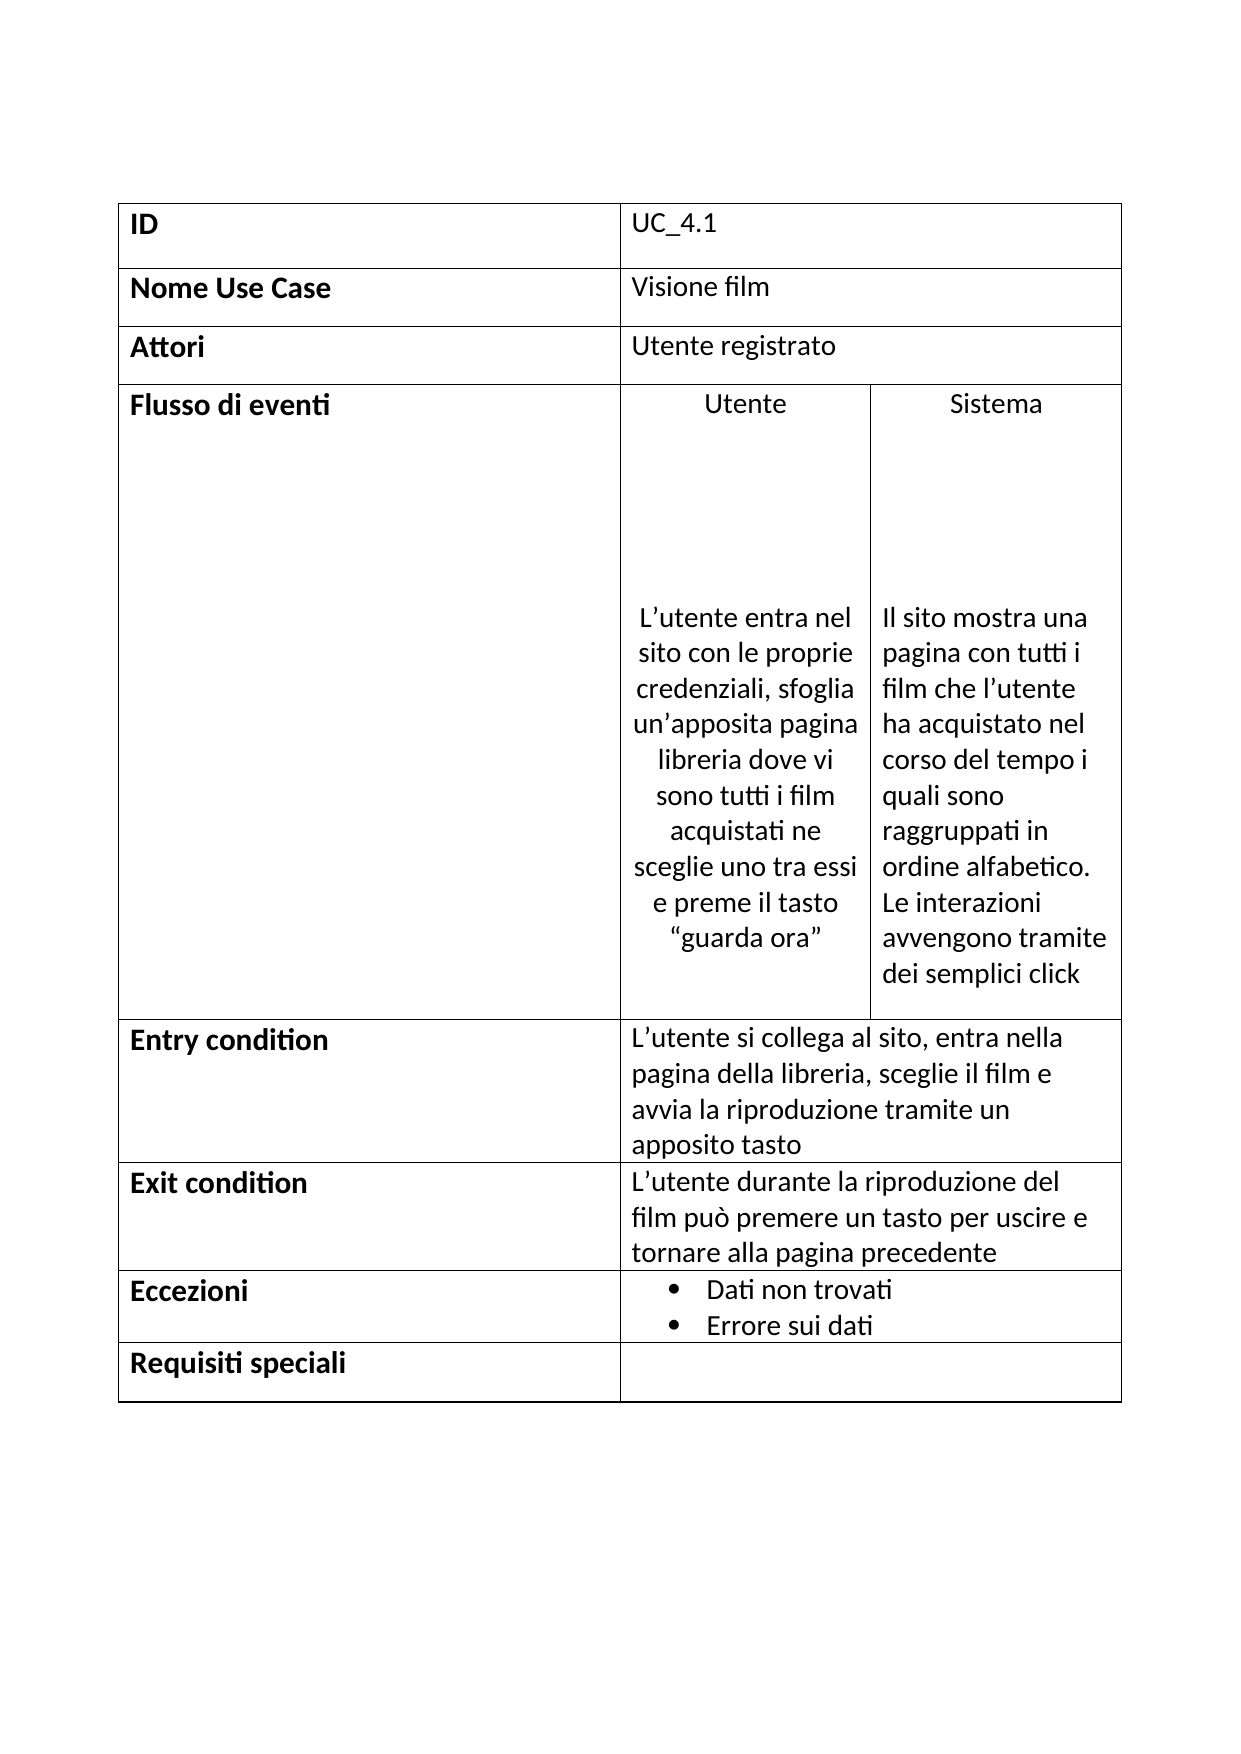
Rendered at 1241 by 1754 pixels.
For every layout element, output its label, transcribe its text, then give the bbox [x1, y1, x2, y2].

table_cell Exit condition [119, 1163, 620, 1270]
table_cell L’utente si collega al sito, entra nella pagina della libreria, sceglie il film e avvia la riproduzione tramite un apposito tasto [621, 1020, 1121, 1162]
table_cell Utente L’utente entra nel sito con le proprie credenziali, sfoglia un’apposita pagina libreria dove vi sono tutti i film acquistati ne sceglie uno tra essi e preme il tasto “guarda ora” [621, 385, 870, 1018]
table_header ID [119, 204, 620, 267]
table_cell Eccezioni [119, 1271, 620, 1342]
table_cell L’utente durante la riproduzione del film può premere un tasto per uscire e tornare alla pagina precedente [621, 1163, 1121, 1270]
table_cell Dati non trovati Errore sui dati [621, 1271, 1121, 1342]
table_cell Attori [119, 327, 620, 384]
table_cell Nome Use Case [119, 269, 620, 326]
table_cell Entry condition [119, 1020, 620, 1162]
table_cell Sistema Il sito mostra una pagina con tutti i film che l’utente ha acquistato nel corso del tempo i quali sono raggruppati in ordine alfabetico. Le interazioni avvengono tramite dei semplici click [871, 385, 1121, 1018]
table_cell Flusso di eventi [119, 385, 620, 1018]
table_cell Requisiti speciali [119, 1343, 620, 1401]
table_cell Utente registrato [621, 327, 1121, 384]
table_cell Visione film [621, 269, 1121, 326]
table_cell [621, 1343, 1121, 1401]
table_header UC_4.1 [621, 204, 1121, 267]
